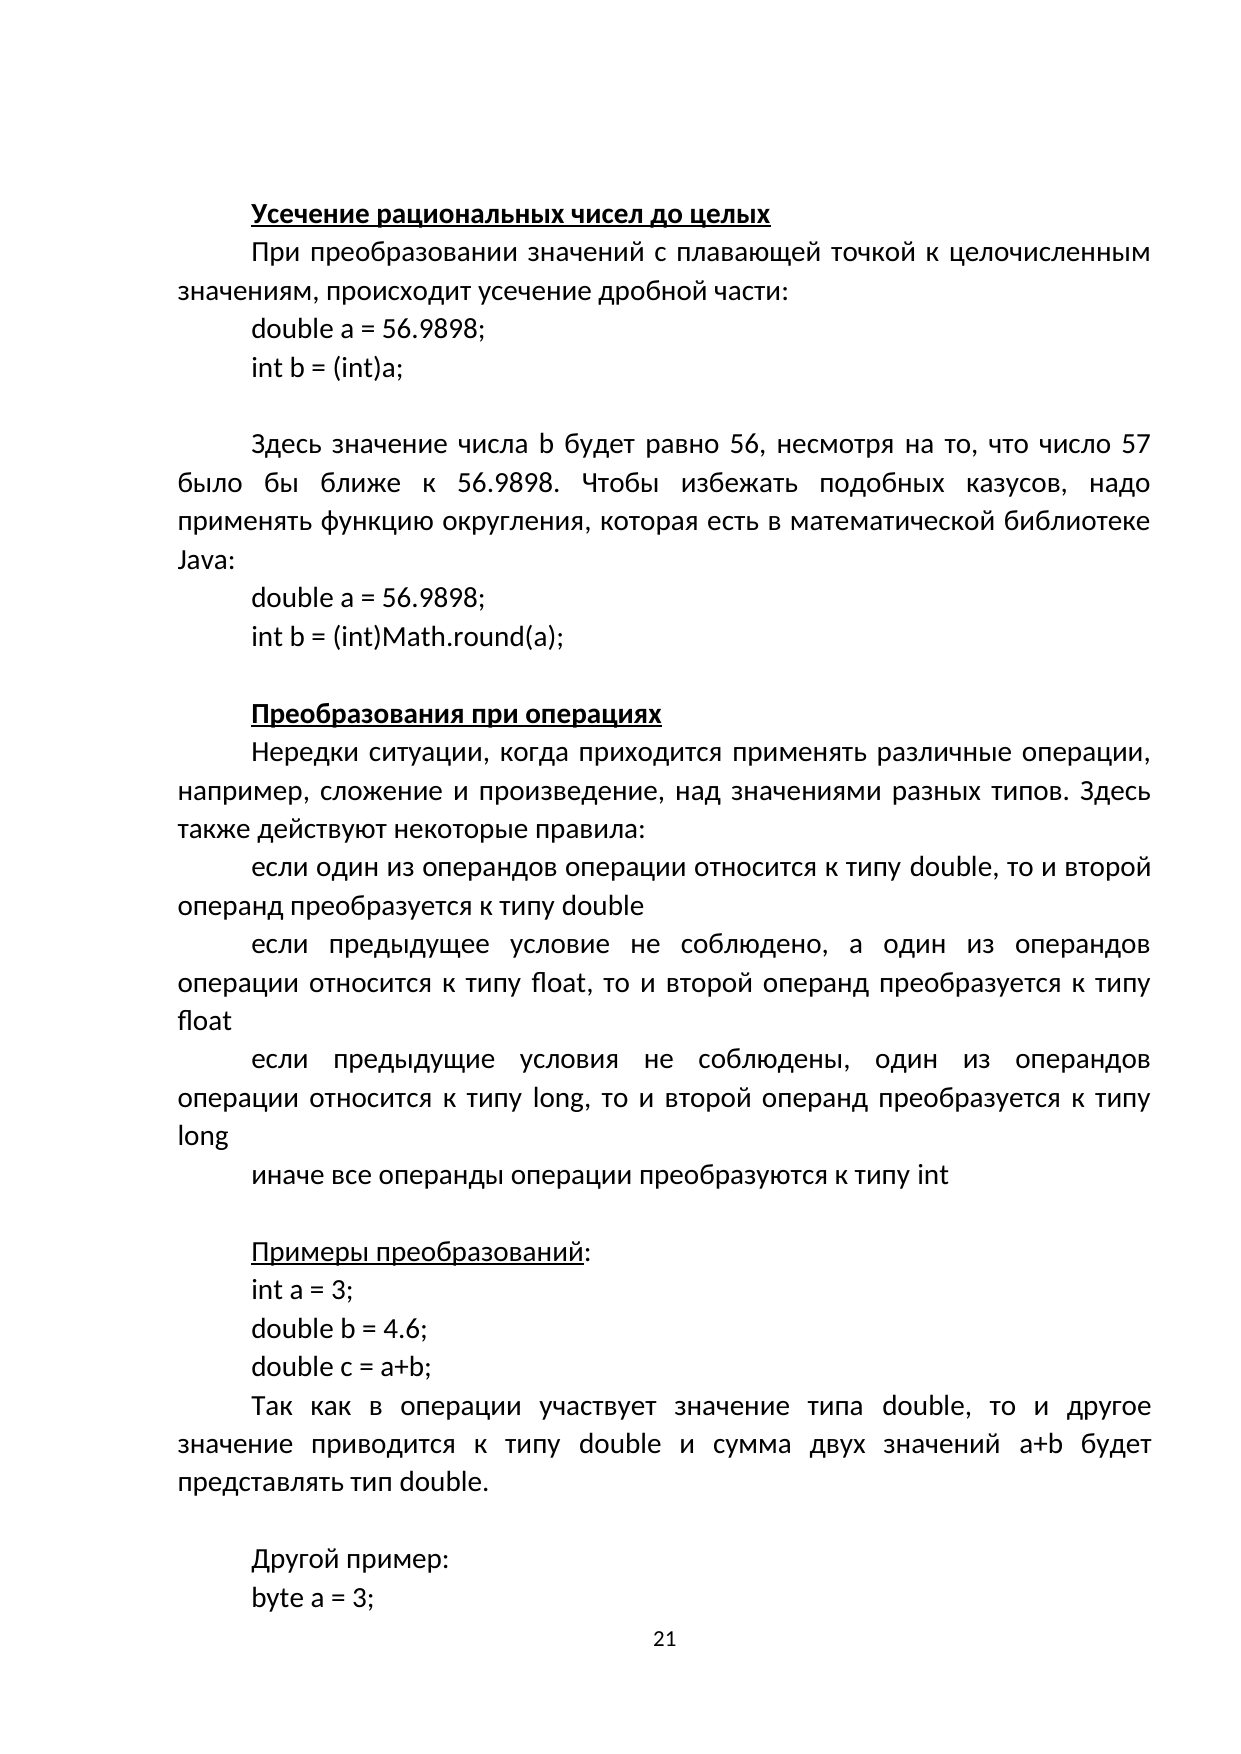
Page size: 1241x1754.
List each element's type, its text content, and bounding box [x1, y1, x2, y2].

text double c = a+b; [177, 1348, 1152, 1384]
text Примеры преобразований: [177, 1233, 1152, 1268]
text double a = 56.9898; [177, 579, 1152, 615]
text Так как в операции участвует значение типа double, то и другое значение приводится к типу double и сумма двух значений a+b будет представлять тип double. [177, 1387, 1152, 1499]
text Преобразования при операциях [177, 695, 1152, 730]
text int a = 3; [177, 1271, 1152, 1307]
text если один из операндов операции относится к типу double, то и второй операнд преобразуется к типу double [177, 848, 1152, 922]
text если предыдущее условие не соблюдено, а один из операндов операции относится к типу float, то и второй операнд преобразуется к типу float [177, 925, 1152, 1038]
text иначе все операнды операции преобразуются к типу int [177, 1156, 1152, 1192]
text double a = 56.9898; [177, 310, 1152, 346]
text Другой пример: [177, 1540, 1152, 1576]
text Усечение рациональных чисел до целых [177, 195, 1152, 231]
text byte a = 3; [177, 1579, 1152, 1614]
text double b = 4.6; [177, 1310, 1152, 1345]
text int b = (int)Math.round(a); [177, 618, 1152, 653]
text int b = (int)a; [177, 349, 1152, 384]
text если предыдущие условия не соблюдены, один из операндов операции относится к типу long, то и второй операнд преобразуется к типу long [177, 1041, 1152, 1153]
text При преобразовании значений с плавающей точкой к целочисленным значениям, происходит усечение дробной части: [177, 233, 1152, 307]
text Нередки ситуации, когда приходится применять различные операции, например, сложение и произведение, над значениями разных типов. Здесь также действуют некоторые правила: [177, 733, 1152, 846]
text Здесь значение числа b будет равно 56, несмотря на то, что число 57 было бы ближе к 56.9898. Чтобы избежать подобных казусов, надо применять функцию округления, которая есть в математической библиотеке Java: [177, 426, 1152, 577]
